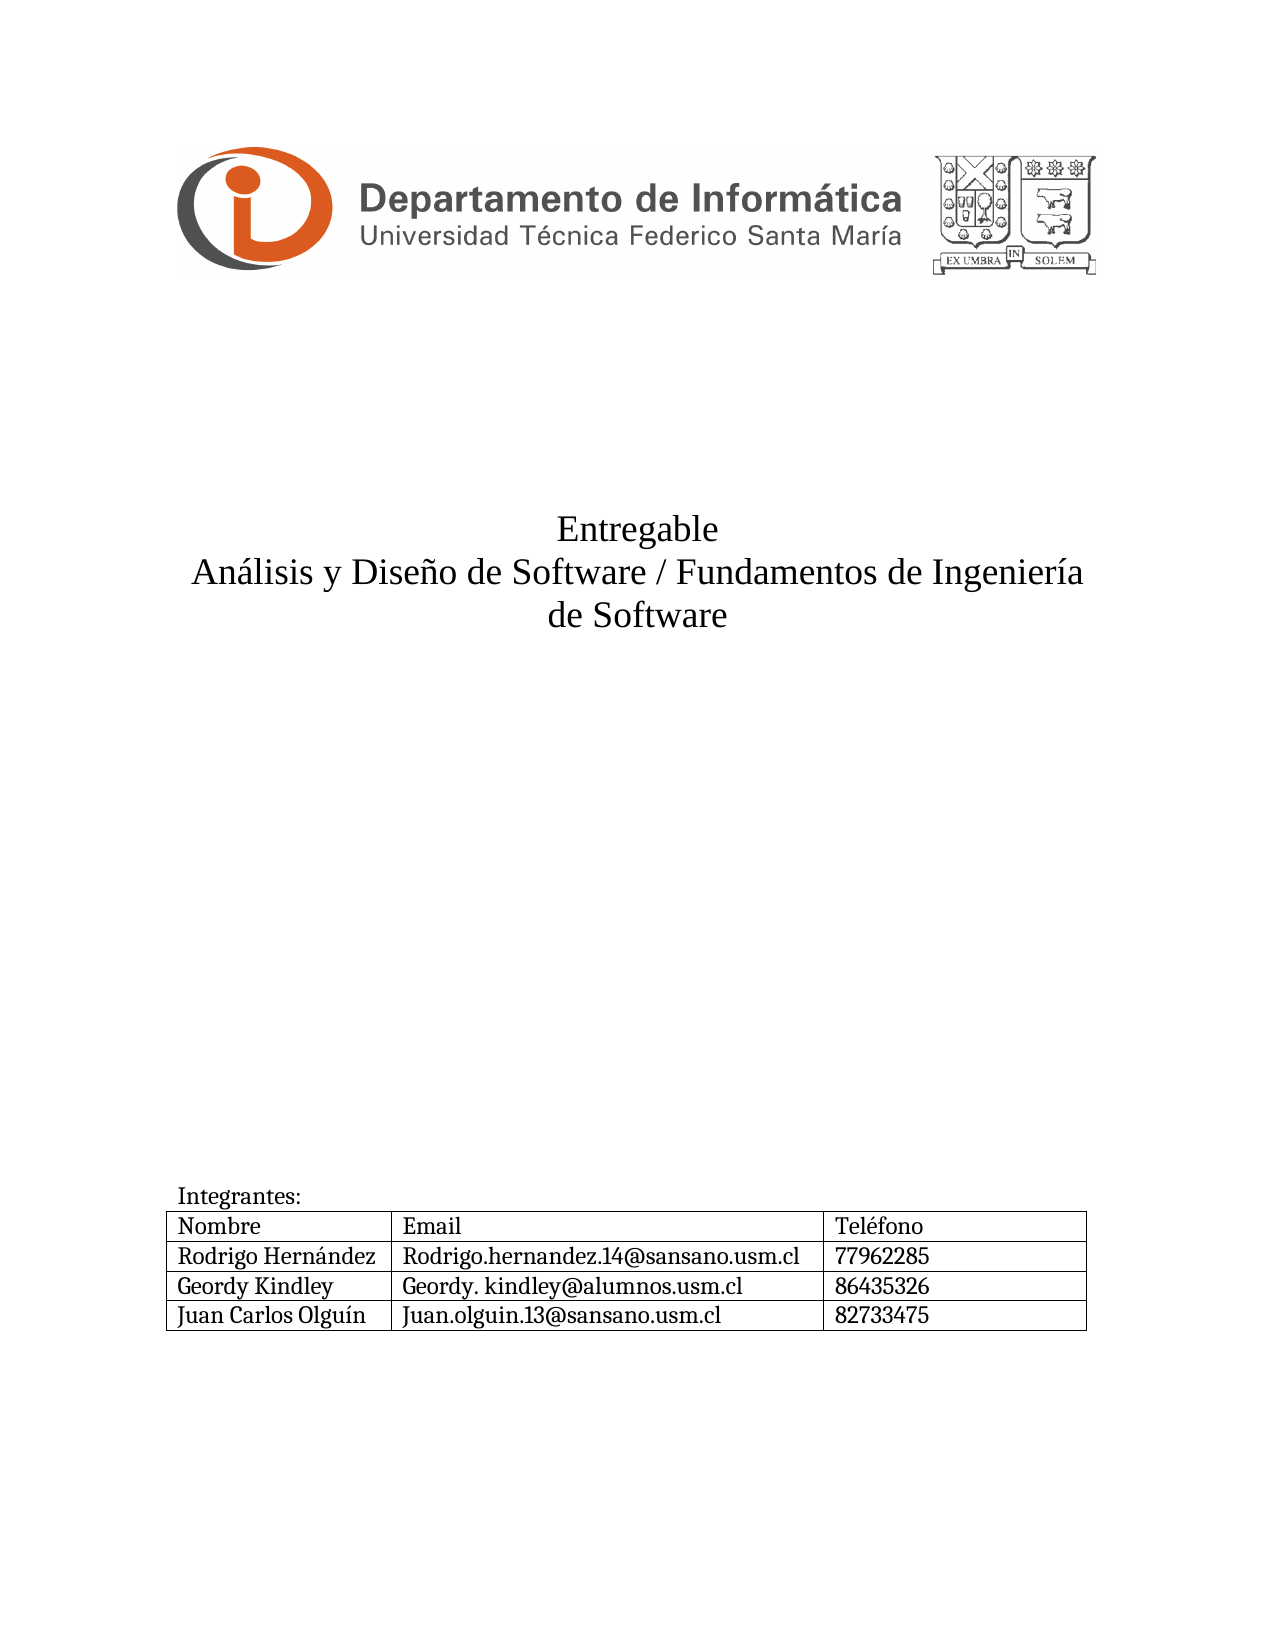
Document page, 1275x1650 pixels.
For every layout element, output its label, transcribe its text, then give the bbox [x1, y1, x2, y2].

table_header Email [392, 1212, 823, 1241]
table_cell Juan Carlos Olguín [167, 1301, 391, 1330]
table_header Teléfono [824, 1212, 1086, 1241]
text Integrantes: [177, 1182, 1098, 1211]
table_cell Rodrigo Hernández [167, 1242, 391, 1271]
table_cell 82733475 [824, 1301, 1086, 1330]
table_cell Geordy. kindley@alumnos.usm.cl [392, 1272, 823, 1300]
picture [177, 147, 1098, 277]
table_cell Rodrigo.hernandez.14@sansano.usm.cl [392, 1242, 823, 1271]
table_cell Juan.olguin.13@sansano.usm.cl [392, 1301, 823, 1330]
table_cell Geordy Kindley [167, 1272, 391, 1300]
table_header Nombre [167, 1212, 391, 1241]
text Análisis y Diseño de Software / Fundamentos de Ingeniería de Software [177, 550, 1098, 636]
text Entregable [177, 507, 1098, 550]
table_cell 86435326 [824, 1272, 1086, 1300]
table_cell 77962285 [824, 1242, 1086, 1271]
